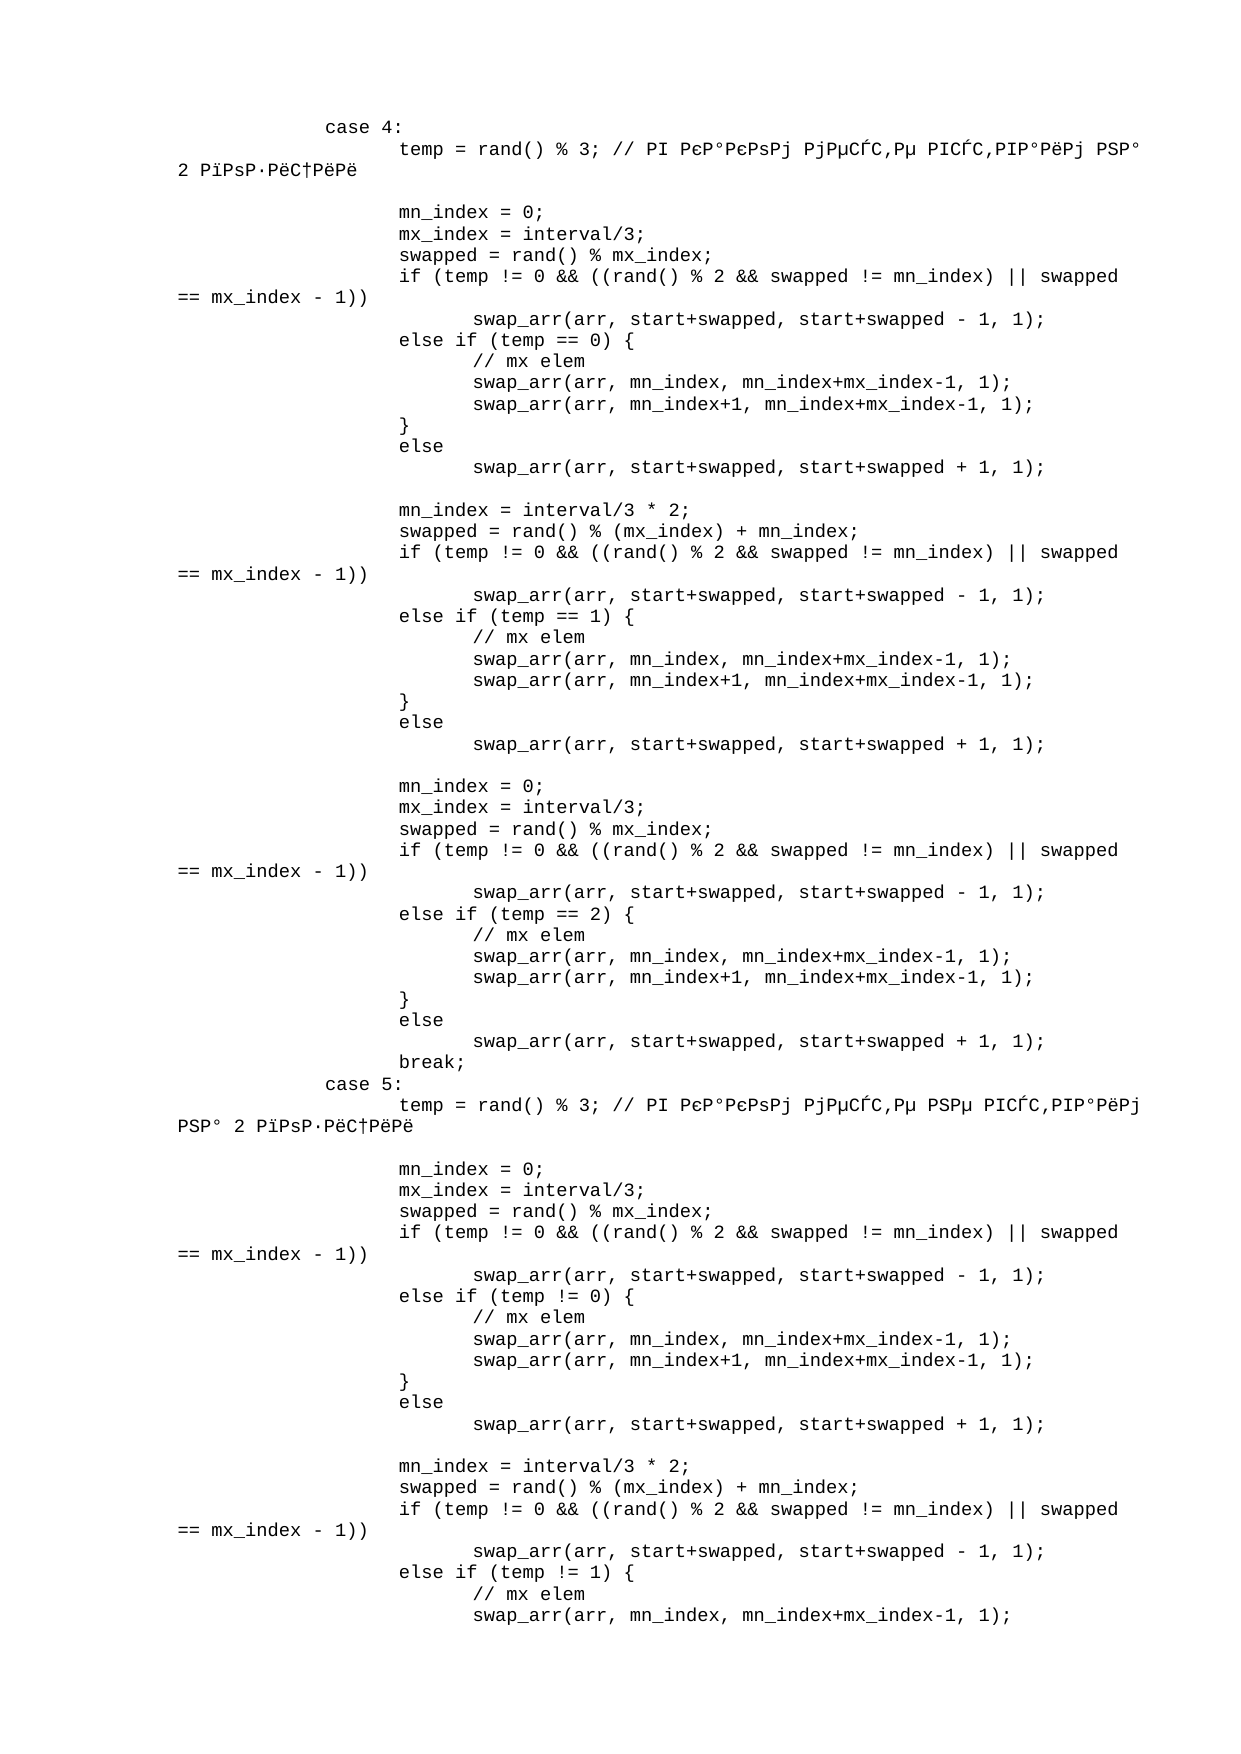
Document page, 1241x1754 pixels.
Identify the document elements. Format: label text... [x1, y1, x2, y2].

text temp = rand() % 3; // РІ РєР°РєРѕРј РјРµСЃС‚Рµ РІСЃС‚РІР°РёРј РЅР° 2 РїРѕР·РёС†РёРё [177, 139, 1152, 182]
text mn_index = interval/3 * 2; [177, 501, 1152, 522]
text if (temp != 0 && ((rand() % 2 && swapped != mn_index) || swapped == mx_index - 1)) [177, 1223, 1152, 1266]
text else [177, 1393, 1152, 1414]
text else [177, 713, 1152, 734]
text swapped = rand() % (mx_index) + mn_index; [177, 522, 1152, 543]
text mn_index = 0; [177, 777, 1152, 798]
text } [177, 416, 1152, 437]
text case 4: [177, 118, 1152, 139]
text mn_index = 0; [177, 203, 1152, 224]
text // mx elem [177, 628, 1152, 649]
text else if (temp == 0) { [177, 331, 1152, 352]
text swapped = rand() % mx_index; [177, 246, 1152, 267]
text mx_index = interval/3; [177, 224, 1152, 246]
text swapped = rand() % mx_index; [177, 1202, 1152, 1223]
text swap_arr(arr, mn_index, mn_index+mx_index-1, 1); [177, 947, 1152, 968]
text mn_index = interval/3 * 2; [177, 1457, 1152, 1478]
text mx_index = interval/3; [177, 798, 1152, 819]
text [177, 1499, 1152, 1542]
text swap_arr(arr, mn_index+1, mn_index+mx_index-1, 1); [177, 968, 1152, 989]
text // mx elem [177, 926, 1152, 947]
text swap_arr(arr, mn_index+1, mn_index+mx_index-1, 1); [177, 671, 1152, 692]
text swap_arr(arr, mn_index+1, mn_index+mx_index-1, 1); [177, 1351, 1152, 1372]
text swap_arr(arr, start+swapped, start+swapped - 1, 1); [177, 883, 1152, 904]
text // mx elem [177, 352, 1152, 373]
text swap_arr(arr, start+swapped, start+swapped + 1, 1); [177, 734, 1152, 756]
text } [177, 1372, 1152, 1393]
text // mx elem [177, 1584, 1152, 1606]
text mx_index = interval/3; [177, 1181, 1152, 1202]
text } [177, 989, 1152, 1011]
text if (temp != 0 && ((rand() % 2 && swapped != mn_index) || swapped == mx_index - 1)) [177, 267, 1152, 309]
text temp = rand() % 3; // РІ РєР°РєРѕРј РјРµСЃС‚Рµ РЅРµ РІСЃС‚РІР°РёРј РЅР° 2 РїРѕР·РёС†РёРё [177, 1096, 1152, 1138]
text else [177, 437, 1152, 458]
text swap_arr(arr, start+swapped, start+swapped - 1, 1); [177, 586, 1152, 607]
text case 5: [177, 1074, 1152, 1096]
text if (temp != 0 && ((rand() % 2 && swapped != mn_index) || swapped == mx_index - 1)) [177, 543, 1152, 586]
text swap_arr(arr, mn_index+1, mn_index+mx_index-1, 1); [177, 394, 1152, 416]
text } [177, 692, 1152, 713]
text if (temp != 0 && ((rand() % 2 && swapped != mn_index) || swapped == mx_index - 1)) [177, 841, 1152, 883]
text swapped = rand() % (mx_index) + mn_index; [177, 1478, 1152, 1499]
text swap_arr(arr, mn_index, mn_index+mx_index-1, 1); [177, 373, 1152, 394]
text else if (temp != 0) { [177, 1287, 1152, 1308]
text swap_arr(arr, start+swapped, start+swapped + 1, 1); [177, 1032, 1152, 1053]
text swapped = rand() % mx_index; [177, 819, 1152, 841]
text swap_arr(arr, start+swapped, start+swapped - 1, 1); [177, 1266, 1152, 1287]
text swap_arr(arr, mn_index, mn_index+mx_index-1, 1); [177, 1329, 1152, 1351]
text swap_arr(arr, mn_index, mn_index+mx_index-1, 1); [177, 1606, 1152, 1627]
text // mx elem [177, 1308, 1152, 1329]
text else if (temp == 1) { [177, 607, 1152, 628]
text else [177, 1011, 1152, 1032]
text swap_arr(arr, start+swapped, start+swapped - 1, 1); [177, 309, 1152, 331]
text mn_index = 0; [177, 1159, 1152, 1181]
text break; [177, 1053, 1152, 1074]
text else if (temp != 1) { [177, 1563, 1152, 1584]
text swap_arr(arr, mn_index, mn_index+mx_index-1, 1); [177, 649, 1152, 671]
text swap_arr(arr, start+swapped, start+swapped + 1, 1); [177, 1414, 1152, 1436]
text swap_arr(arr, start+swapped, start+swapped + 1, 1); [177, 458, 1152, 479]
text else if (temp == 2) { [177, 904, 1152, 926]
text swap_arr(arr, start+swapped, start+swapped - 1, 1); [177, 1542, 1152, 1563]
